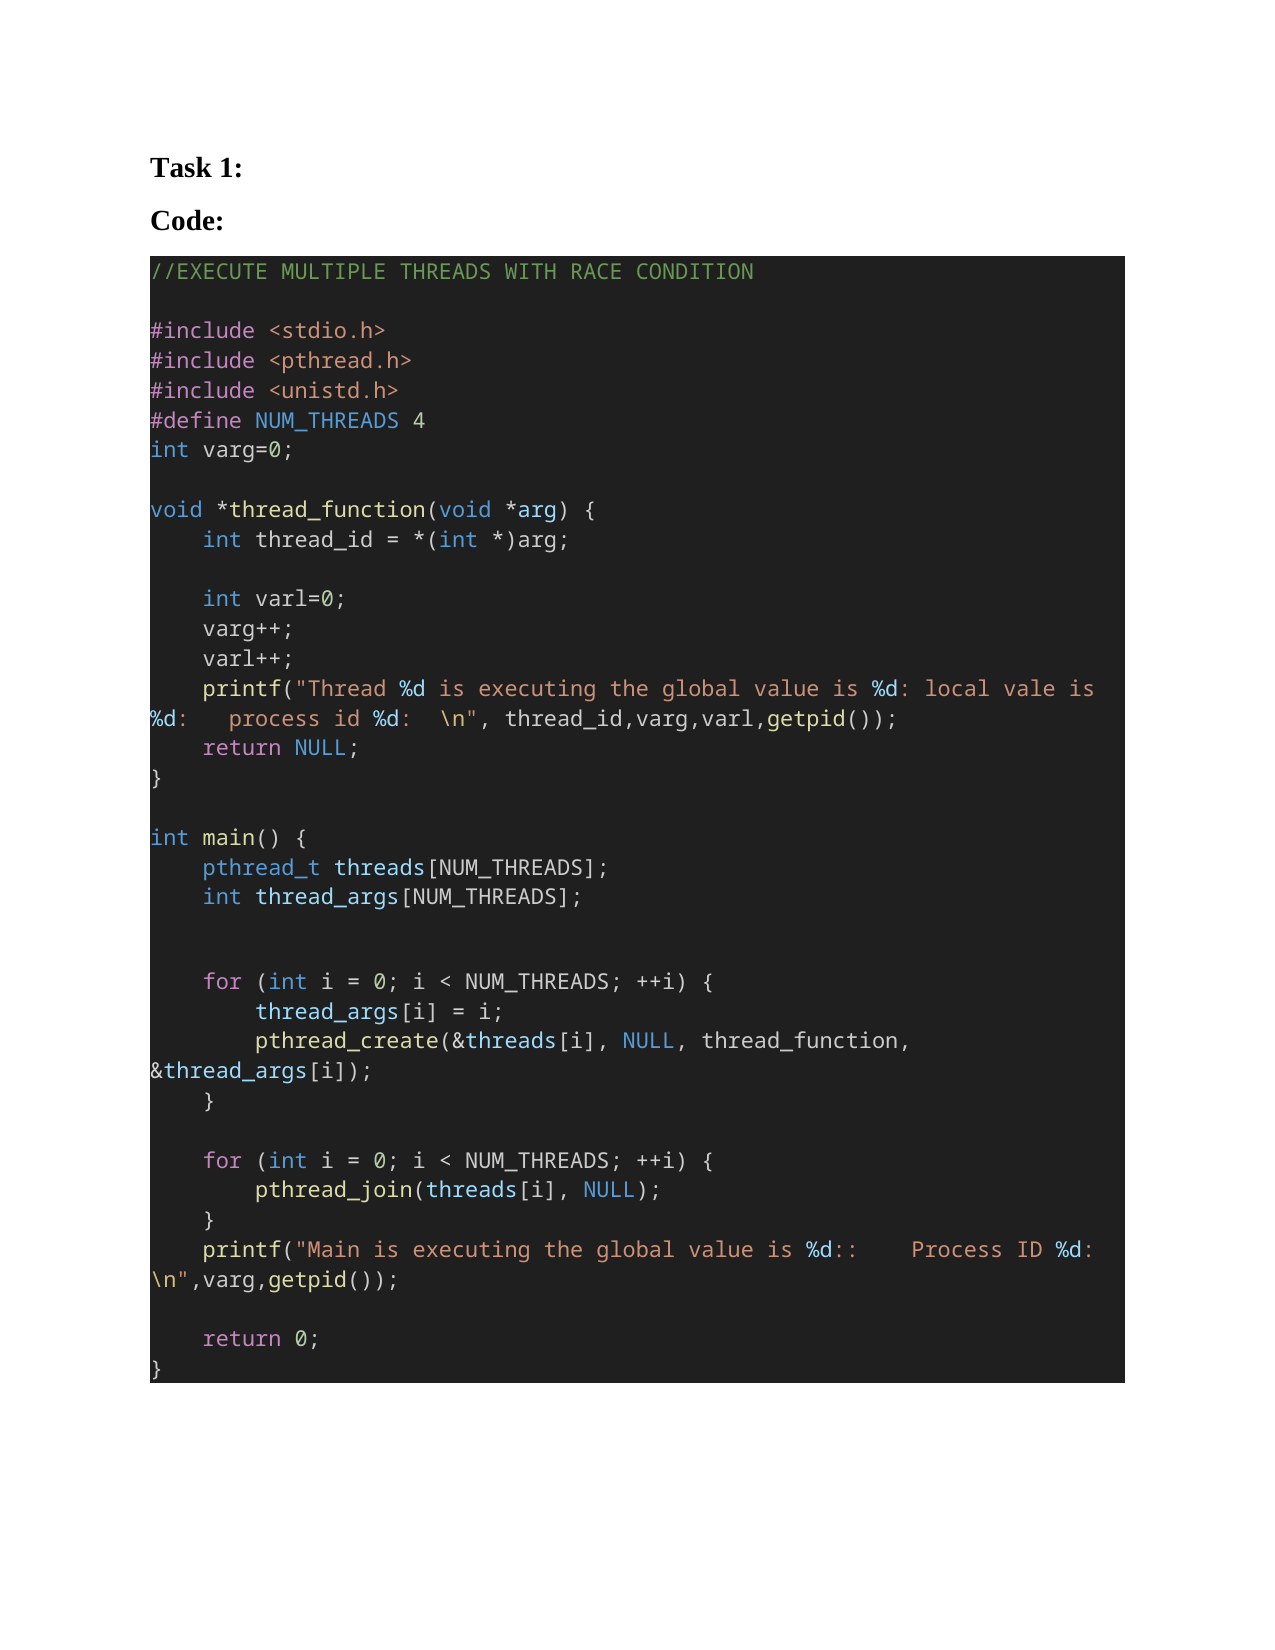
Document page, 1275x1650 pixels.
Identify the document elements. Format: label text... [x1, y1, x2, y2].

text void *thread_function(void *arg) { [150, 494, 1125, 524]
text int main() { [150, 822, 1125, 851]
text pthread_create(&threads[i], NULL, thread_function, &thread_args[i]); [150, 1025, 1125, 1085]
text #define NUM_THREADS 4 [150, 404, 1125, 434]
text return NULL; [150, 732, 1125, 762]
text #include <stdio.h> [150, 315, 1125, 345]
text } [150, 1353, 1125, 1383]
text for (int i = 0; i < NUM_THREADS; ++i) { [150, 966, 1125, 996]
text #include <pthread.h> [150, 345, 1125, 375]
text for (int i = 0; i < NUM_THREADS; ++i) { [150, 1144, 1125, 1174]
text } [150, 1085, 1125, 1115]
text } [150, 762, 1125, 792]
text int varg=0; [150, 434, 1125, 464]
text Task 1: [150, 150, 1125, 183]
text //EXECUTE MULTIPLE THREADS WITH RACE CONDITION [150, 256, 1125, 285]
text #include <unistd.h> [150, 375, 1125, 404]
text return 0; [150, 1323, 1125, 1353]
text varl++; [150, 643, 1125, 673]
text printf("Main is executing the global value is %d:: Process ID %d: \n",varg,getpid()); [150, 1234, 1125, 1293]
text pthread_join(threads[i], NULL); [150, 1174, 1125, 1204]
text Code: [150, 203, 1125, 236]
text varg++; [150, 613, 1125, 643]
text pthread_t threads[NUM_THREADS]; [150, 851, 1125, 881]
text } [150, 1204, 1125, 1234]
text thread_args[i] = i; [150, 996, 1125, 1025]
text int thread_id = *(int *)arg; [150, 524, 1125, 553]
text int varl=0; [150, 583, 1125, 613]
text printf("Thread %d is executing the global value is %d: local vale is %d: process id %d: \n", thread_id,varg,varl,getpid()); [150, 673, 1125, 732]
text int thread_args[NUM_THREADS]; [150, 881, 1125, 911]
